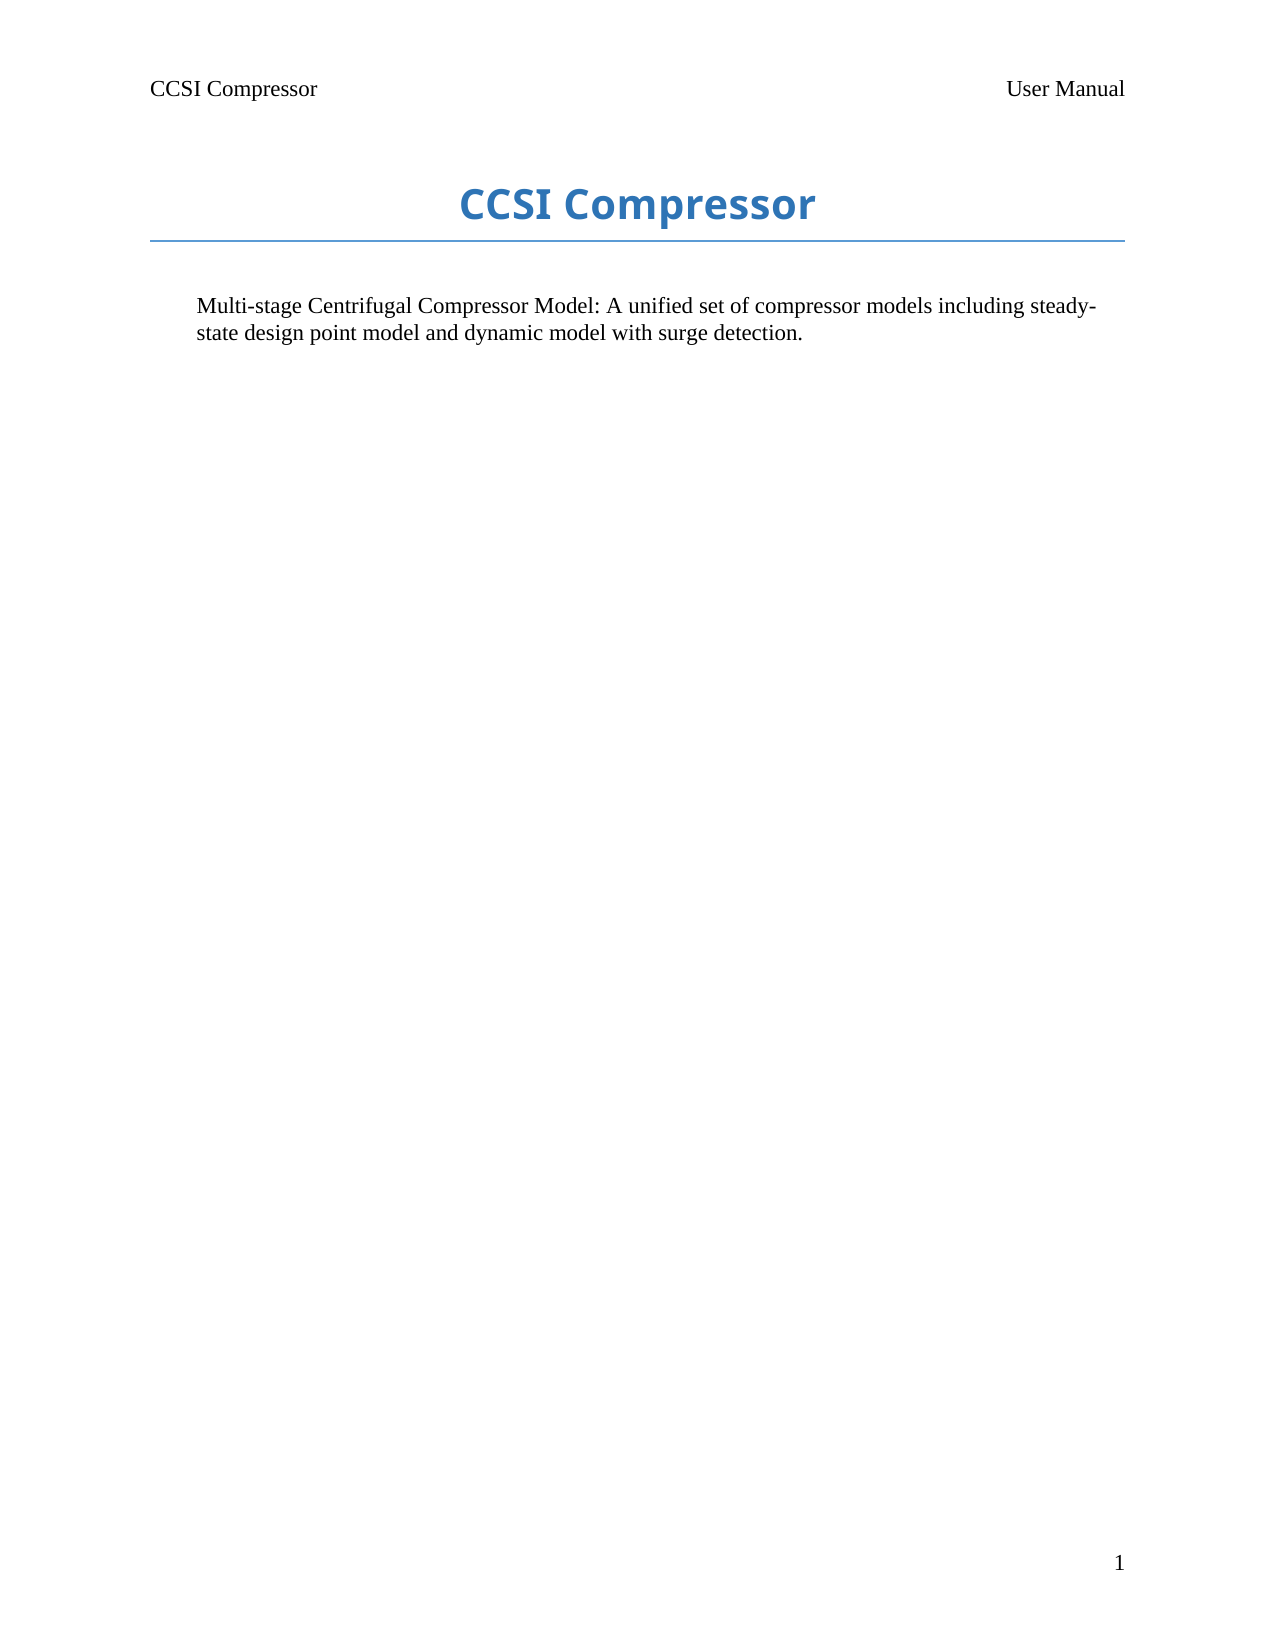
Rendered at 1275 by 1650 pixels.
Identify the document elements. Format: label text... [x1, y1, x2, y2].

title CCSI Compressor [150, 175, 1125, 240]
list Multi-stage Centrifugal Compressor Model: A unified set of compressor models including steady-state design point model and dynamic model with surge detection. [196, 292, 1125, 345]
